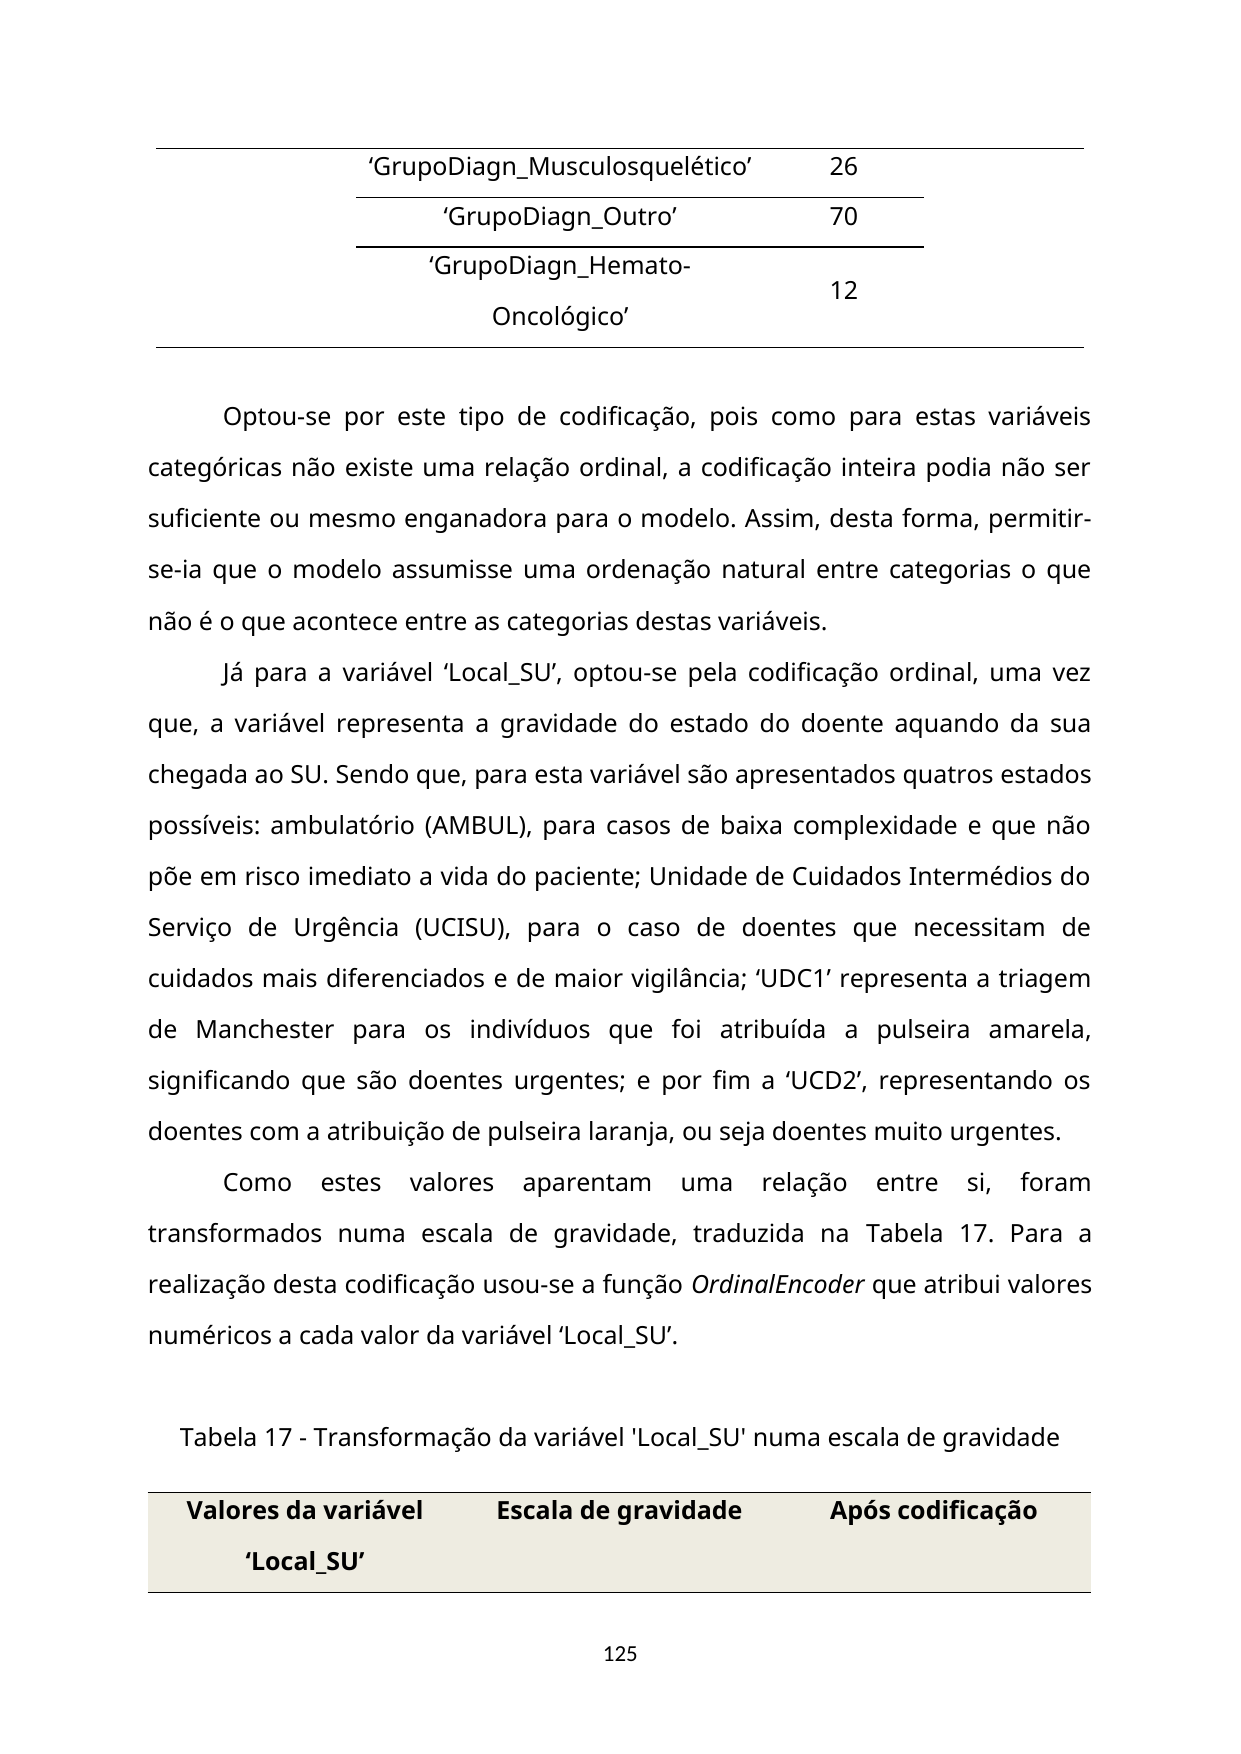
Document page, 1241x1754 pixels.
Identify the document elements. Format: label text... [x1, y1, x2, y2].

table_header Escala de gravidade [462, 1493, 776, 1592]
table_header Após codificação [776, 1493, 1091, 1592]
table_cell ‘GrupoDiagn_Hemato-Oncológico’ [356, 248, 763, 347]
table_cell 26 [764, 149, 924, 197]
table_cell 12 [764, 248, 924, 347]
text Como estes valores aparentam uma relação entre si, foram transformados numa escala de gravidade, traduzida na Tabela 17. Para a realização desta codificação usou-se a função OrdinalEncoder que atribui valores numéricos a cada valor da variável ‘Local_SU’. [148, 1164, 1092, 1352]
text Já para a variável ‘Local_SU’, optou-se pela codificação ordinal, uma vez que, a variável representa a gravidade do estado do doente aquando da sua chegada ao SU. Sendo que, para esta variável são apresentados quatros estados possíveis: ambulatório (AMBUL), para casos de baixa complexidade e que não põe em risco imediato a vida do paciente; Unidade de Cuidados Intermédios do Serviço de Urgência (UCISU), para o caso de doentes que necessitam de cuidados mais diferenciados e de maior vigilância; ‘UDC1’ representa a triagem de Manchester para os indivíduos que foi atribuída a pulseira amarela, significando que são doentes urgentes; e por fim a ‘UCD2’, representando os doentes com a atribuição de pulseira laranja, ou seja doentes muito urgentes. [148, 654, 1092, 1148]
text Tabela 17 - Transformação da variável 'Local_SU' numa escala de gravidade [148, 1420, 1092, 1454]
table_cell ‘GrupoDiagn_Outro’ [356, 198, 763, 246]
text Optou-se por este tipo de codificação, pois como para estas variáveis categóricas não existe uma relação ordinal, a codificação inteira podia não ser suficiente ou mesmo enganadora para o modelo. Assim, desta forma, permitir-se-ia que o modelo assumisse uma ordenação natural entre categorias o que não é o que acontece entre as categorias destas variáveis. [148, 399, 1092, 637]
table_cell 70 [764, 198, 924, 246]
table_cell ‘GrupoDiagn_Musculosquelético’ [356, 149, 763, 197]
table_header Valores da variável ‘Local_SU’ [148, 1493, 462, 1592]
